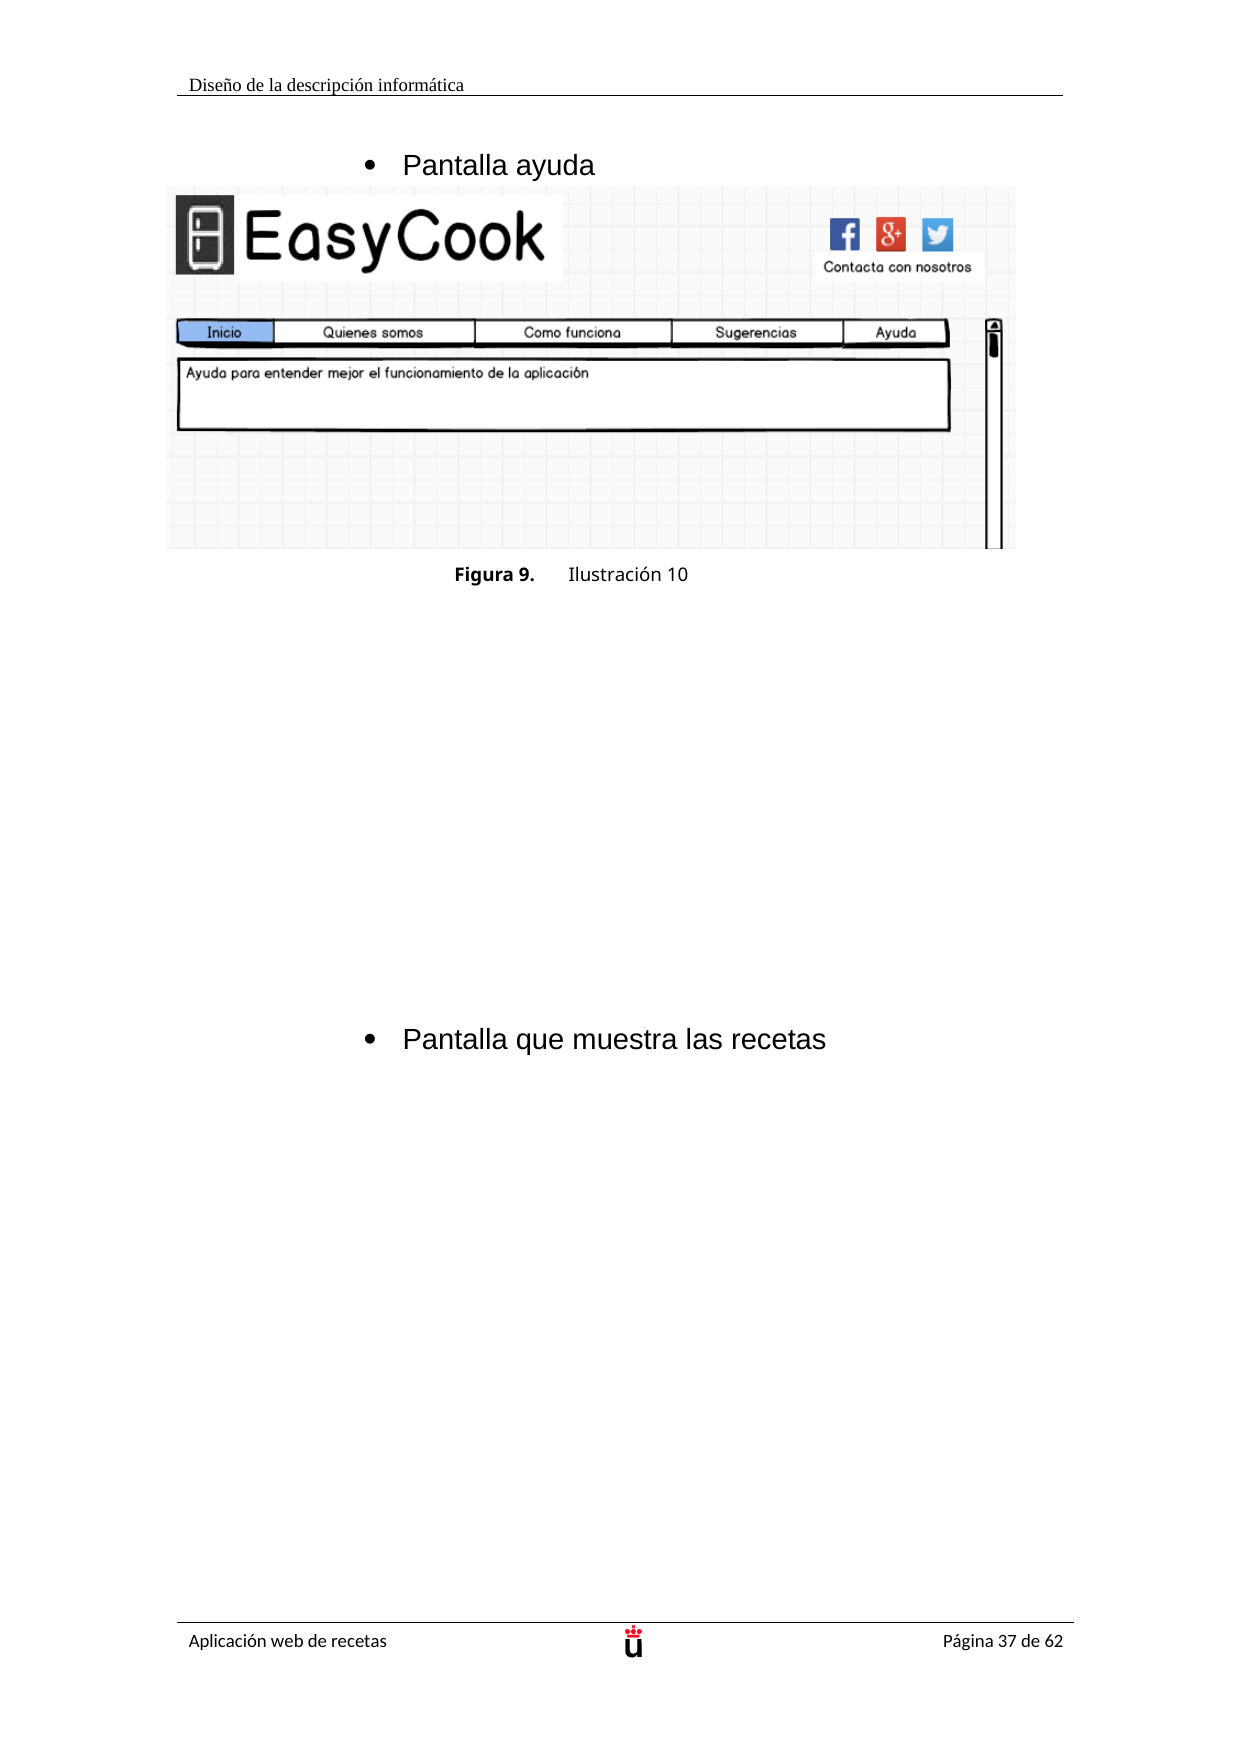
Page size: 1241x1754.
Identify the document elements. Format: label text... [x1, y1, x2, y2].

picture [623, 1623, 643, 1659]
picture [166, 186, 1017, 549]
list Pantalla que muestra las recetas [365, 1022, 1063, 1056]
list Pantalla ayuda [365, 148, 1063, 181]
